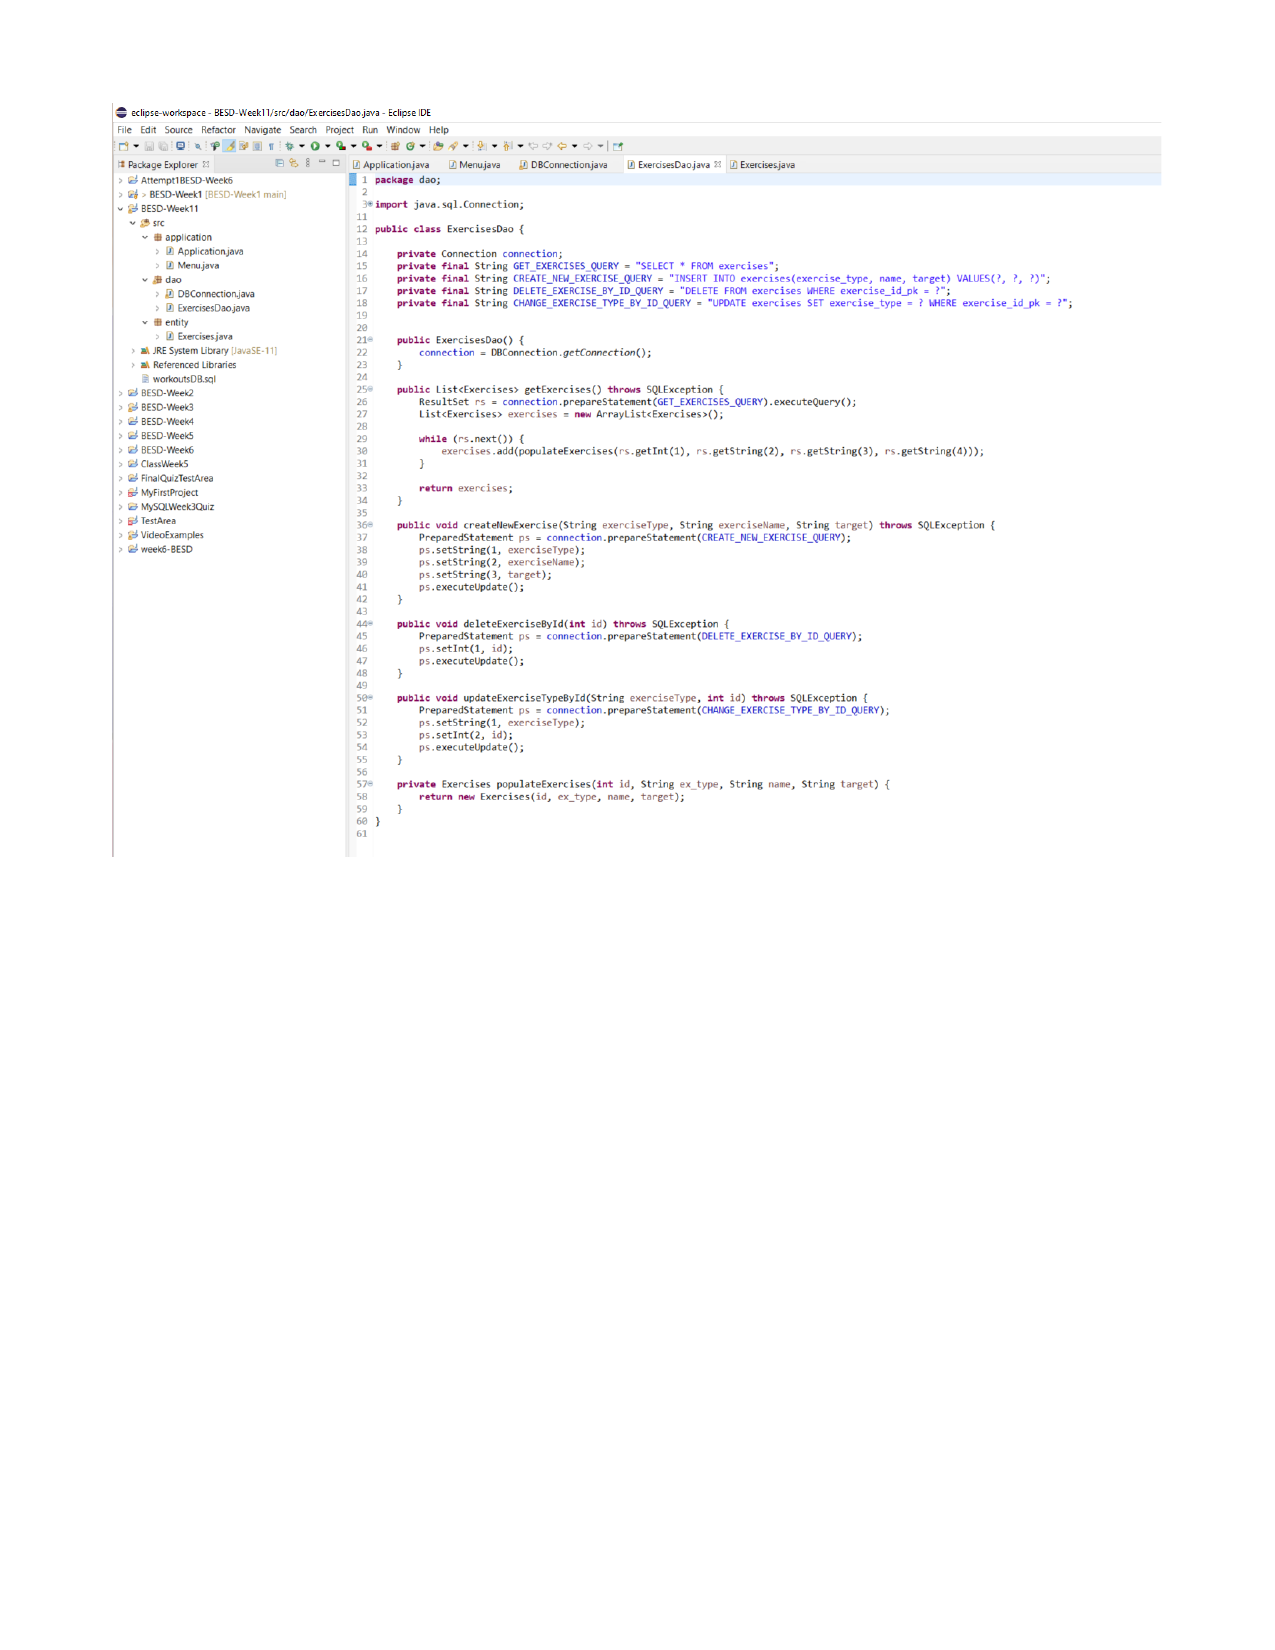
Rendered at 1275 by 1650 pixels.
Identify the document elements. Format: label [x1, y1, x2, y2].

picture [112, 103, 1162, 857]
